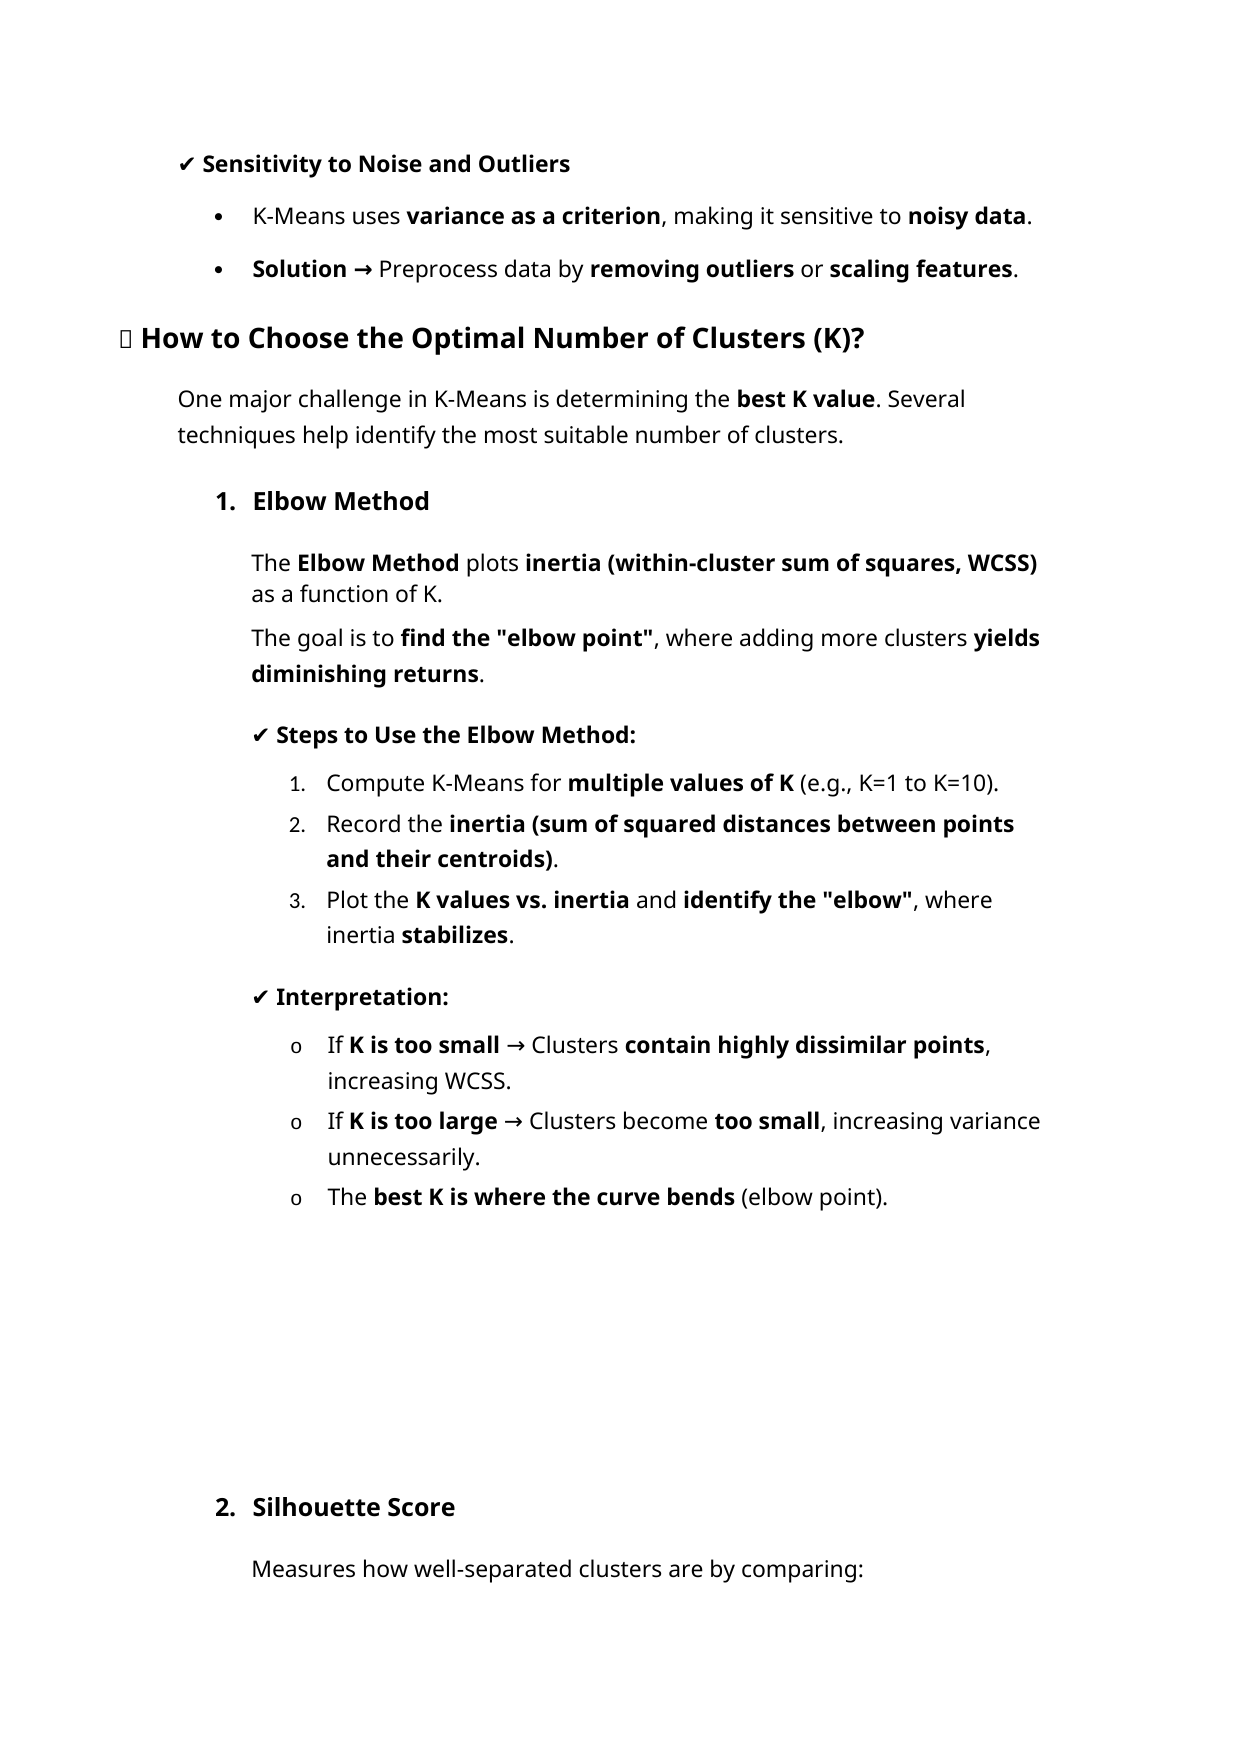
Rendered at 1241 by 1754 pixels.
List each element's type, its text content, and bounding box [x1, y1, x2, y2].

list Compute K-Means for multiple values of K (e.g., K=1 to K=10). [288, 767, 1063, 799]
list Plot the K values vs. inertia and identify the "elbow", where inertia stabilizes. [288, 883, 1063, 951]
text The Elbow Method plots inertia (within-cluster sum of squares, WCSS) as a function of K. [251, 547, 1063, 609]
text ✔ Interpretation: [177, 980, 1063, 1012]
text One major challenge in K-Means is determining the best K value. Several techniques help identify the most suitable number of clusters. [177, 383, 1063, 450]
list If K is too small → Clusters contain highly dissimilar points, increasing WCSS. [290, 1029, 1063, 1096]
subtitle 🔹 How to Choose the Optimal Number of Clusters (K)? [118, 318, 1063, 356]
text ✔ Steps to Use the Elbow Method: [177, 719, 1063, 750]
list Solution → Preprocess data by removing outliers or scaling features. [215, 253, 1063, 284]
text Measures how well-separated clusters are by comparing: [251, 1553, 1063, 1584]
list The best K is where the curve bends (elbow point). [290, 1181, 1063, 1212]
subtitle Silhouette Score [215, 1490, 1063, 1524]
list If K is too large → Clusters become too small, increasing variance unnecessarily. [290, 1105, 1063, 1172]
list K-Means uses variance as a criterion, making it sensitive to noisy data. [215, 200, 1063, 231]
text The goal is to find the "elbow point", where adding more clusters yields diminishing returns. [251, 622, 1063, 689]
list Record the inertia (sum of squared distances between points and their centroids). [288, 807, 1063, 875]
subtitle Elbow Method [215, 484, 1063, 518]
text ✔ Sensitivity to Noise and Outliers [177, 148, 1063, 179]
